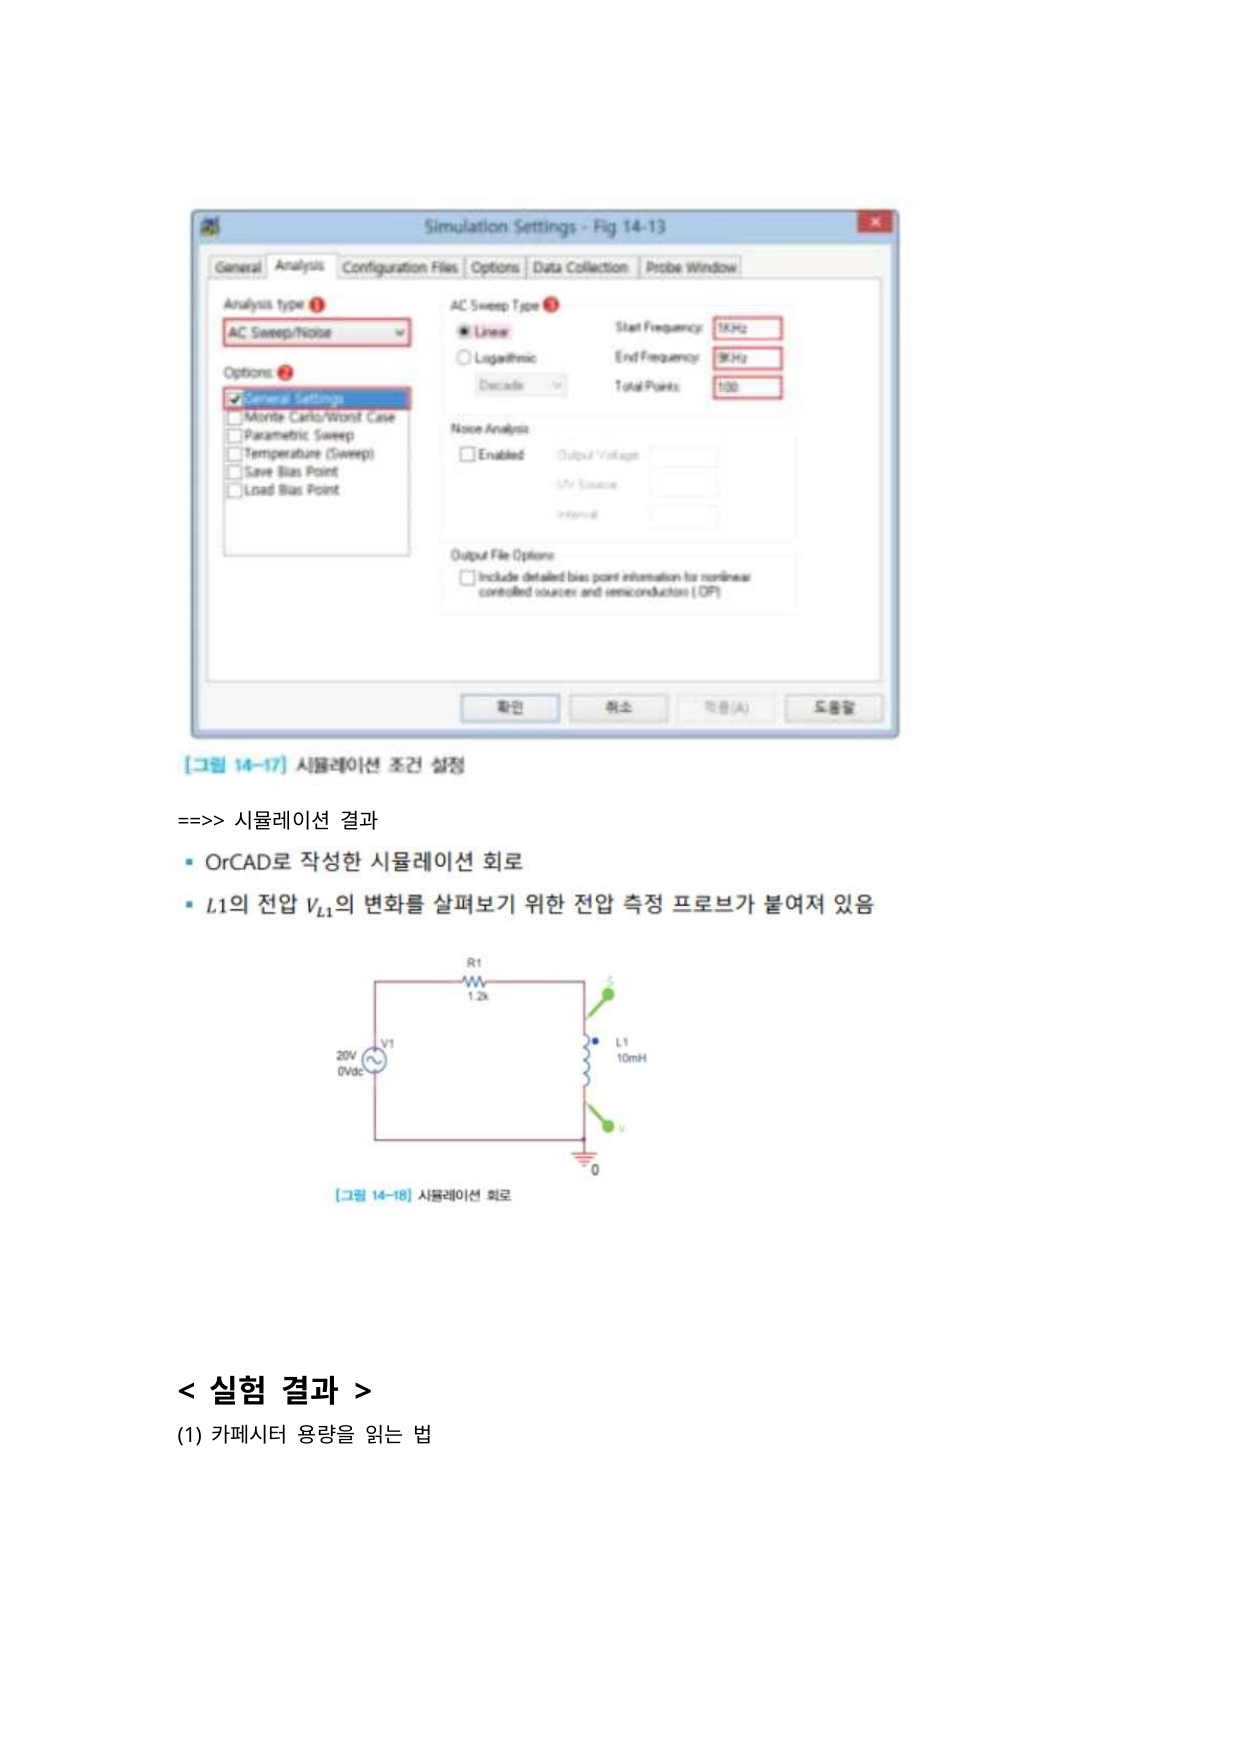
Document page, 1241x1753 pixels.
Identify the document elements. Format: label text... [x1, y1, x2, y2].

text (1) 카페시터 용량을 읽는 법 [177, 1413, 1213, 1449]
text ==>> 시뮬레이션 결과 [177, 804, 1213, 834]
picture [177, 846, 880, 1216]
picture [177, 197, 911, 786]
subtitle < 실험 결과 > [177, 1358, 1213, 1413]
